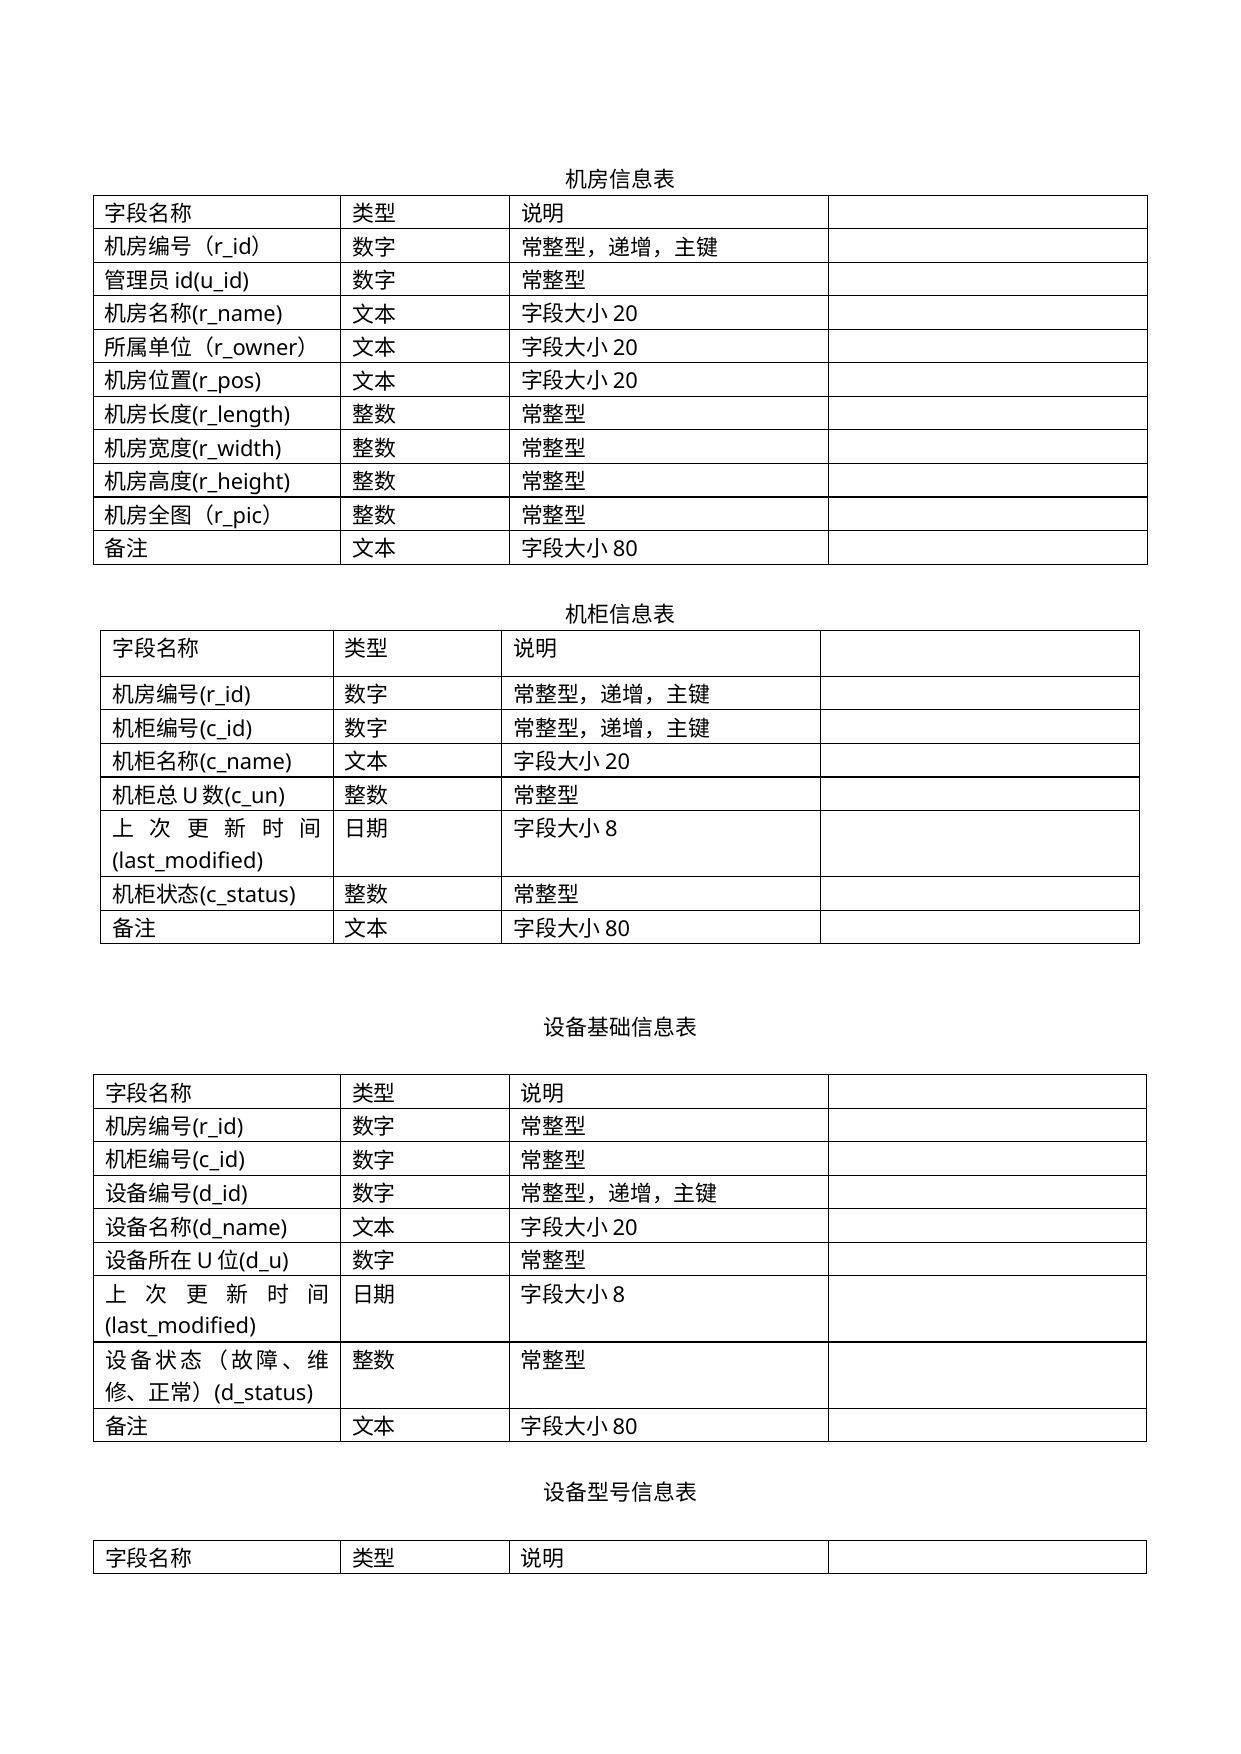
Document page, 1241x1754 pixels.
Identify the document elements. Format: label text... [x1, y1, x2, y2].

table_cell 常整型 [510, 430, 828, 463]
table_cell [829, 296, 1147, 329]
table_cell 日期 [341, 1276, 509, 1341]
table_cell 字段大小80 [510, 531, 828, 563]
table_cell 日期 [334, 811, 501, 876]
table_header 类型 [341, 1541, 509, 1573]
table_cell 字段大小20 [510, 1209, 828, 1242]
table_cell [829, 464, 1147, 496]
table_cell 整数 [341, 430, 509, 463]
table_cell 数字 [341, 229, 509, 262]
table_cell 常整型 [510, 397, 828, 429]
table_cell 文本 [341, 363, 509, 396]
table_cell 文本 [341, 531, 509, 563]
table_cell 常整型，递增，主键 [502, 710, 820, 743]
table_cell 机柜总U数(c_un) [101, 778, 333, 810]
table_cell 上次更新时间(last_modified) [101, 811, 333, 876]
table_header 字段名称 [94, 196, 340, 228]
table_cell [821, 710, 1139, 743]
table_cell [821, 778, 1139, 810]
table_cell [829, 498, 1147, 530]
table_cell 数字 [341, 263, 509, 295]
table_cell 常整型 [510, 1343, 828, 1407]
table_cell 机房位置(r_pos) [94, 363, 340, 396]
table_cell [829, 1276, 1146, 1341]
table_cell 机房长度(r_length) [94, 397, 340, 429]
table_cell 字段大小80 [502, 911, 820, 943]
table_cell [829, 363, 1147, 396]
text 机柜信息表 [187, 597, 1053, 629]
table_cell [821, 677, 1139, 709]
table_cell 机柜名称(c_name) [101, 744, 333, 776]
table_cell 整数 [341, 1343, 509, 1407]
table_cell 字段大小20 [510, 363, 828, 396]
table_cell 机房高度(r_height) [94, 464, 340, 496]
table_cell 文本 [341, 296, 509, 329]
table_cell 字段大小8 [510, 1276, 828, 1341]
table_header 字段名称 [94, 1541, 340, 1573]
table_cell [821, 911, 1139, 943]
table_cell [829, 1343, 1146, 1407]
table_cell 文本 [341, 1209, 509, 1242]
table_cell 字段大小20 [510, 296, 828, 329]
table_cell 数字 [334, 677, 501, 709]
table_cell 文本 [341, 1409, 509, 1441]
text 设备基础信息表 [187, 1009, 1053, 1042]
table_header 类型 [341, 1075, 509, 1108]
table_cell 整数 [334, 778, 501, 810]
table_cell 机房宽度(r_width) [94, 430, 340, 463]
table_cell 设备名称(d_name) [94, 1209, 340, 1242]
text 设备型号信息表 [187, 1474, 1053, 1507]
table_cell 数字 [341, 1176, 509, 1208]
table_cell 设备状态（故障、维修、正常）(d_status) [94, 1343, 340, 1407]
table_cell 备注 [94, 531, 340, 563]
table_cell 字段大小20 [510, 330, 828, 362]
table_cell 数字 [334, 710, 501, 743]
table_cell [829, 229, 1147, 262]
table_cell 字段大小20 [502, 744, 820, 776]
table_cell 常整型 [510, 464, 828, 496]
table_header 类型 [341, 196, 509, 228]
table_cell 常整型 [510, 1142, 828, 1175]
table_cell 常整型 [502, 877, 820, 909]
table_cell 机房编号（r_id） [94, 229, 340, 262]
table_cell [821, 744, 1139, 776]
table_header 类型 [334, 631, 501, 676]
table_cell [821, 811, 1139, 876]
table_cell 机柜编号(c_id) [101, 710, 333, 743]
table_cell 常整型 [510, 1243, 828, 1275]
table_cell 常整型，递增，主键 [510, 229, 828, 262]
table_cell 机柜状态(c_status) [101, 877, 333, 909]
table_cell 数字 [341, 1142, 509, 1175]
table_cell 常整型 [510, 498, 828, 530]
table_header 说明 [510, 1541, 828, 1573]
table_cell [829, 397, 1147, 429]
table_cell 设备编号(d_id) [94, 1176, 340, 1208]
table_cell 常整型 [502, 778, 820, 810]
table_header 字段名称 [101, 631, 333, 676]
table_cell 机房编号(r_id) [94, 1109, 340, 1141]
table_cell 文本 [334, 744, 501, 776]
table_cell [829, 263, 1147, 295]
table_cell [829, 1142, 1146, 1175]
table_cell 字段大小80 [510, 1409, 828, 1441]
table_cell 常整型，递增，主键 [510, 1176, 828, 1208]
table_header [829, 196, 1147, 228]
table_cell 文本 [334, 911, 501, 943]
table_cell 机房全图（r_pic） [94, 498, 340, 530]
table_cell [821, 877, 1139, 909]
table_cell [829, 1409, 1146, 1441]
table_cell 整数 [334, 877, 501, 909]
table_header 说明 [510, 196, 828, 228]
table_cell 机房名称(r_name) [94, 296, 340, 329]
table_cell [829, 1209, 1146, 1242]
table_cell [829, 531, 1147, 563]
table_header 字段名称 [94, 1075, 340, 1108]
table_cell 备注 [94, 1409, 340, 1441]
text 机房信息表 [187, 162, 1053, 194]
table_cell 数字 [341, 1243, 509, 1275]
table_cell 管理员id(u_id) [94, 263, 340, 295]
table_header [821, 631, 1139, 676]
table_cell 常整型 [510, 263, 828, 295]
table_header [829, 1075, 1146, 1108]
table_header 说明 [510, 1075, 828, 1108]
table_cell 所属单位（r_owner） [94, 330, 340, 362]
table_cell 机柜编号(c_id) [94, 1142, 340, 1175]
table_cell 整数 [341, 464, 509, 496]
table_cell 机房编号(r_id) [101, 677, 333, 709]
table_cell [829, 1176, 1146, 1208]
table_cell 上次更新时间(last_modified) [94, 1276, 340, 1341]
table_cell 数字 [341, 1109, 509, 1141]
table_cell [829, 430, 1147, 463]
table_header 说明 [502, 631, 820, 676]
table_cell 备注 [101, 911, 333, 943]
table_cell 文本 [341, 330, 509, 362]
table_cell 字段大小8 [502, 811, 820, 876]
table_header [829, 1541, 1146, 1573]
table_cell [829, 1243, 1146, 1275]
table_cell [829, 330, 1147, 362]
table_cell 整数 [341, 498, 509, 530]
table_cell [829, 1109, 1146, 1141]
table_cell 设备所在U位(d_u) [94, 1243, 340, 1275]
table_cell 常整型，递增，主键 [502, 677, 820, 709]
table_cell 整数 [341, 397, 509, 429]
table_cell 常整型 [510, 1109, 828, 1141]
